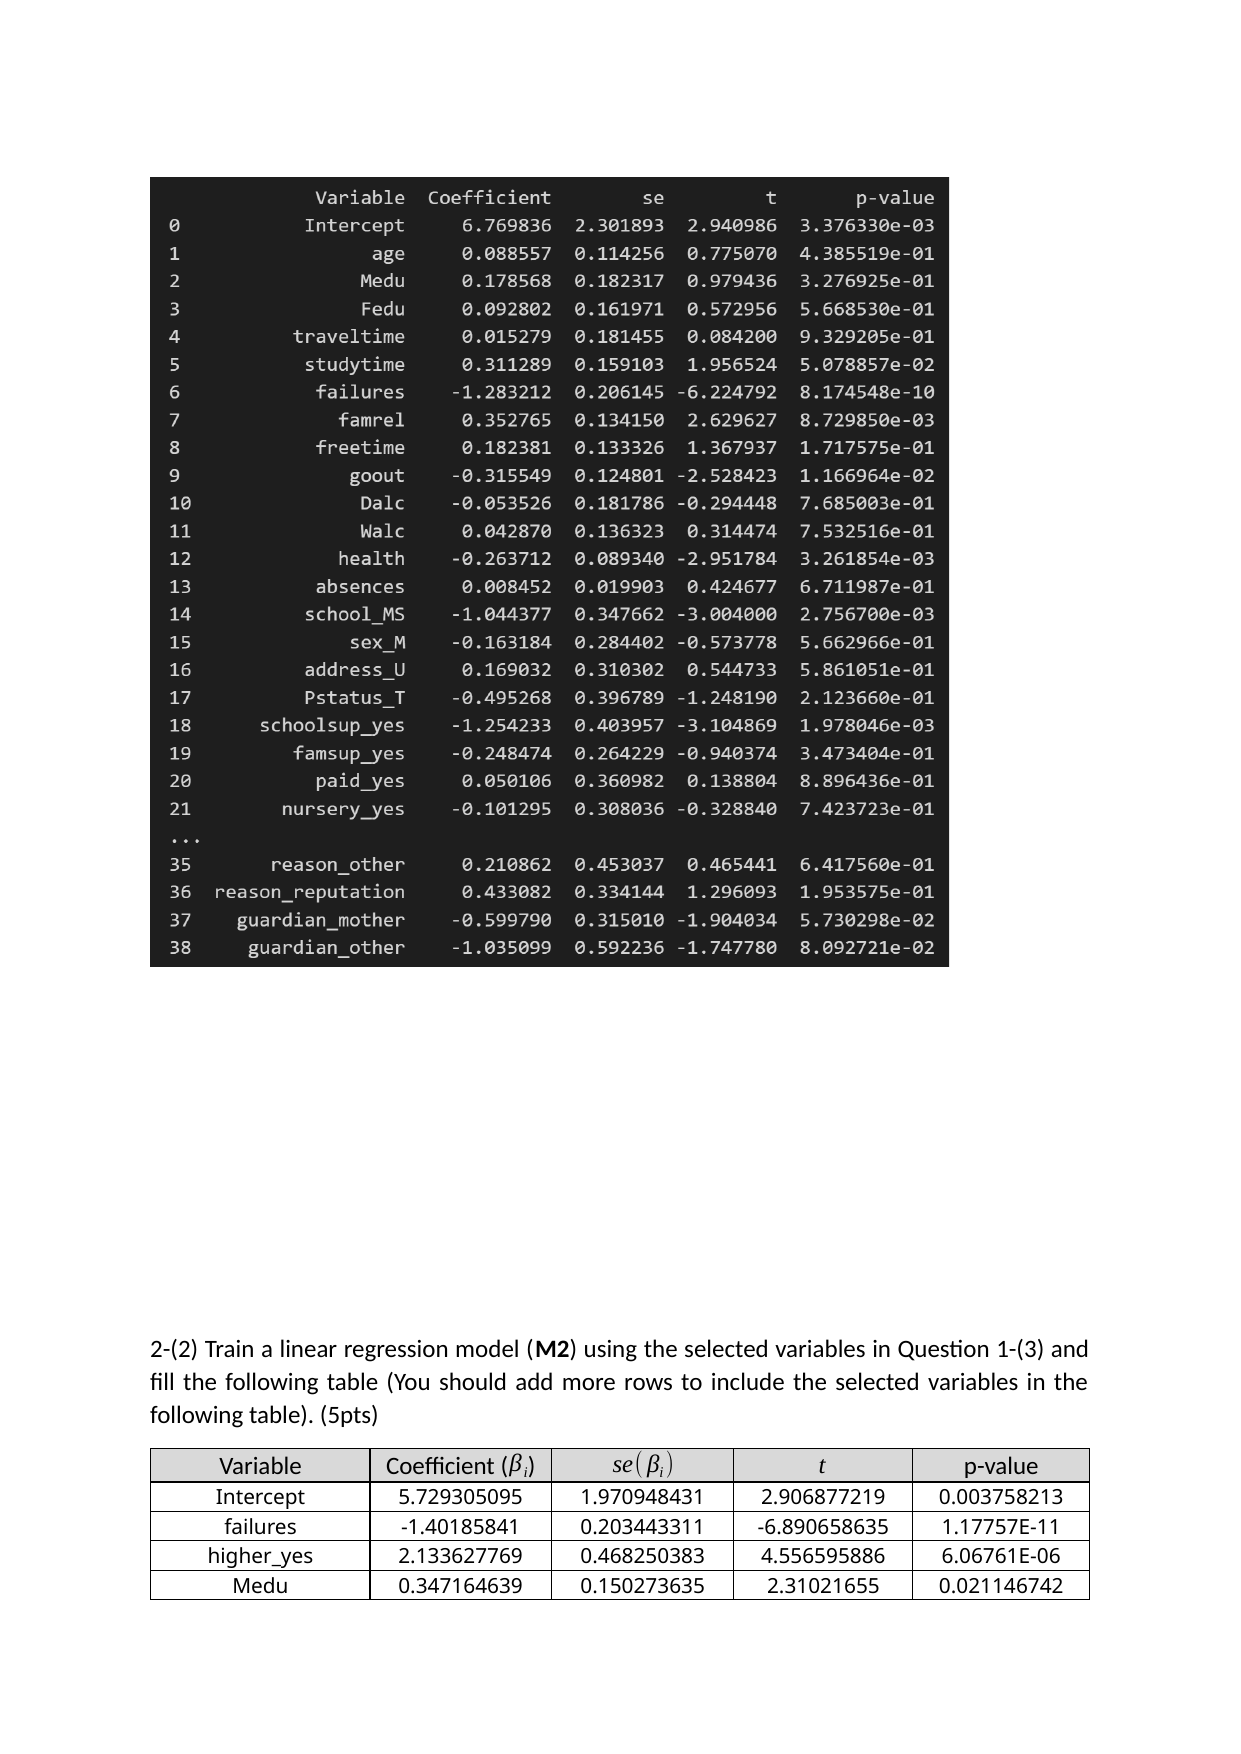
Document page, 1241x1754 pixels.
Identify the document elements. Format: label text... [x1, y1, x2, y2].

table_cell 1.970948431 [552, 1483, 733, 1511]
table_header Variable [151, 1449, 369, 1481]
table_cell 0.150273635 [552, 1571, 733, 1599]
table_cell 0.003758213 [913, 1483, 1089, 1511]
list 2-(2) Train a linear regression model (M2) using the selected variables in Question 1-(3) and fill the following table (You should add more rows to include the selected variables in the following table). (5pts) [150, 1333, 1090, 1429]
table_cell 4.556595886 [734, 1541, 912, 1570]
table_cell 0.468250383 [552, 1541, 733, 1570]
table_cell 1.17757E-11 [913, 1512, 1089, 1540]
table_cell 6.06761E-06 [913, 1541, 1089, 1570]
table_cell 2.133627769 [371, 1541, 551, 1570]
table_cell -6.890658635 [734, 1512, 912, 1540]
table_cell Medu [151, 1571, 369, 1599]
table_header p-value [913, 1449, 1089, 1481]
table_header Coefficient () [371, 1449, 551, 1481]
table_cell failures [151, 1512, 369, 1540]
table_cell 2.906877219 [734, 1483, 912, 1511]
table_header [734, 1449, 912, 1481]
picture [150, 177, 950, 967]
table_cell Intercept [151, 1483, 369, 1511]
table_cell 2.31021655 [734, 1571, 912, 1599]
table_header [552, 1449, 733, 1481]
table_cell 0.021146742 [913, 1571, 1089, 1599]
table_cell higher_yes [151, 1541, 369, 1570]
table_cell 5.729305095 [371, 1483, 551, 1511]
table_cell -1.40185841 [371, 1512, 551, 1540]
table_cell 0.347164639 [371, 1571, 551, 1599]
table_cell 0.203443311 [552, 1512, 733, 1540]
